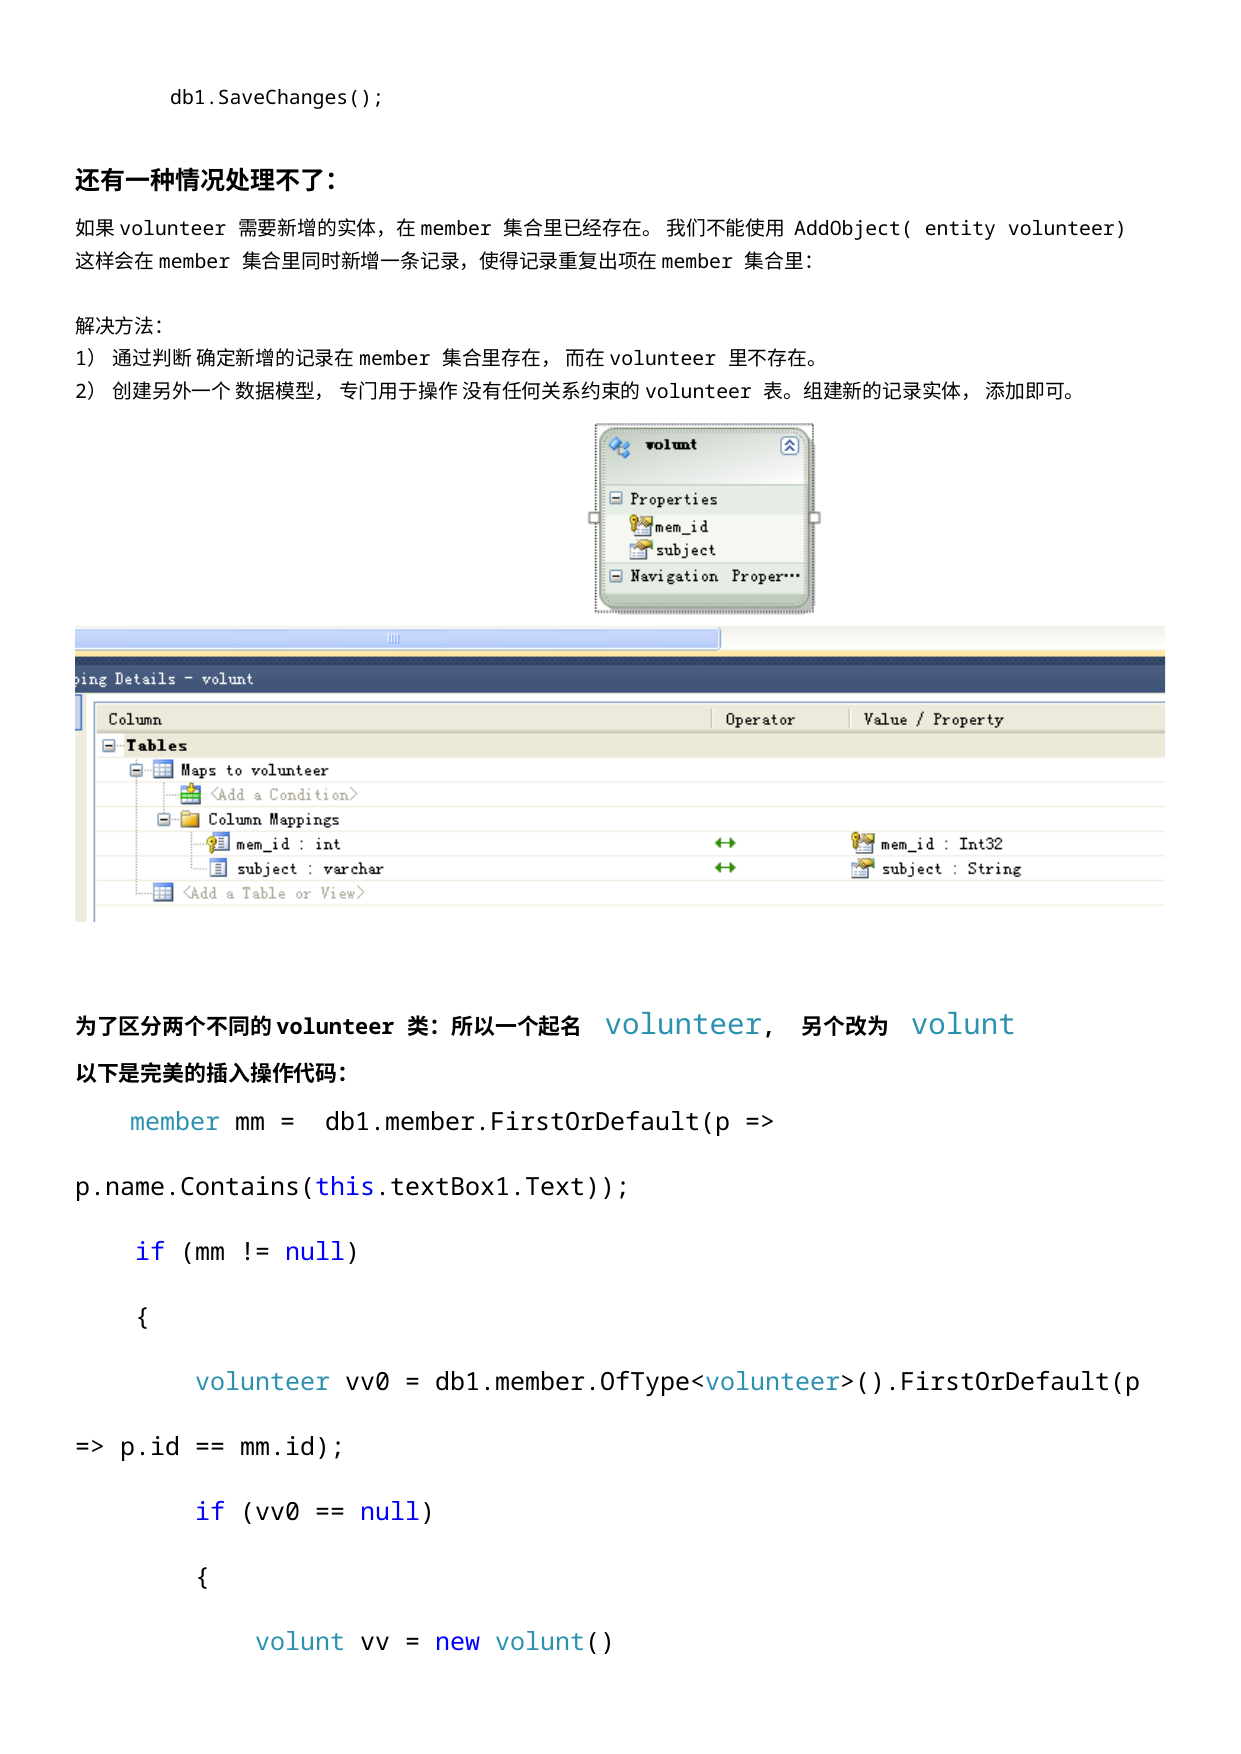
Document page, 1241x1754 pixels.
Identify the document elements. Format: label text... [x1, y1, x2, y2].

text 如果 volunteer 需要新增的实体，在 member 集合里已经存在。 我们不能使用 AddObject( entity volunteer) 这样会在 member 集合里同时新增一条记录，使得记录重复出项在member 集合里： [75, 211, 1165, 276]
text 还有一种情况处理不了： [75, 146, 1165, 211]
list 通过判断 确定新增的记录在 member 集合里存在， 而在 volunteer 里不存在。 [75, 341, 1165, 373]
text if (mm != null) [75, 1218, 1165, 1283]
text volunteer vv0 = db1.member.OfType<volunteer>().FirstOrDefault(p => p.id == mm.id); [75, 1348, 1165, 1478]
text db1.SaveChanges(); [75, 81, 1165, 113]
picture [75, 409, 1166, 922]
text if (vv0 == null) [75, 1478, 1165, 1543]
text member mm = db1.member.FirstOrDefault(p => p.name.Contains(this.textBox1.Text)); [75, 1088, 1165, 1218]
text 解决方法： [75, 308, 1165, 341]
text 以下是完美的插入操作代码： [75, 1056, 1165, 1088]
text volunt vv = new volunt() [75, 1608, 1165, 1673]
text { [75, 1543, 1165, 1608]
text 为了区分两个不同的volunteer 类：所以一个起名 volunteer, 另个改为 volunt [75, 991, 1165, 1056]
list 创建另外一个 数据模型， 专门用于操作 没有任何关系约束的 volunteer 表。组建新的记录实体， 添加即可。 [75, 373, 1165, 406]
text { [75, 1283, 1165, 1348]
